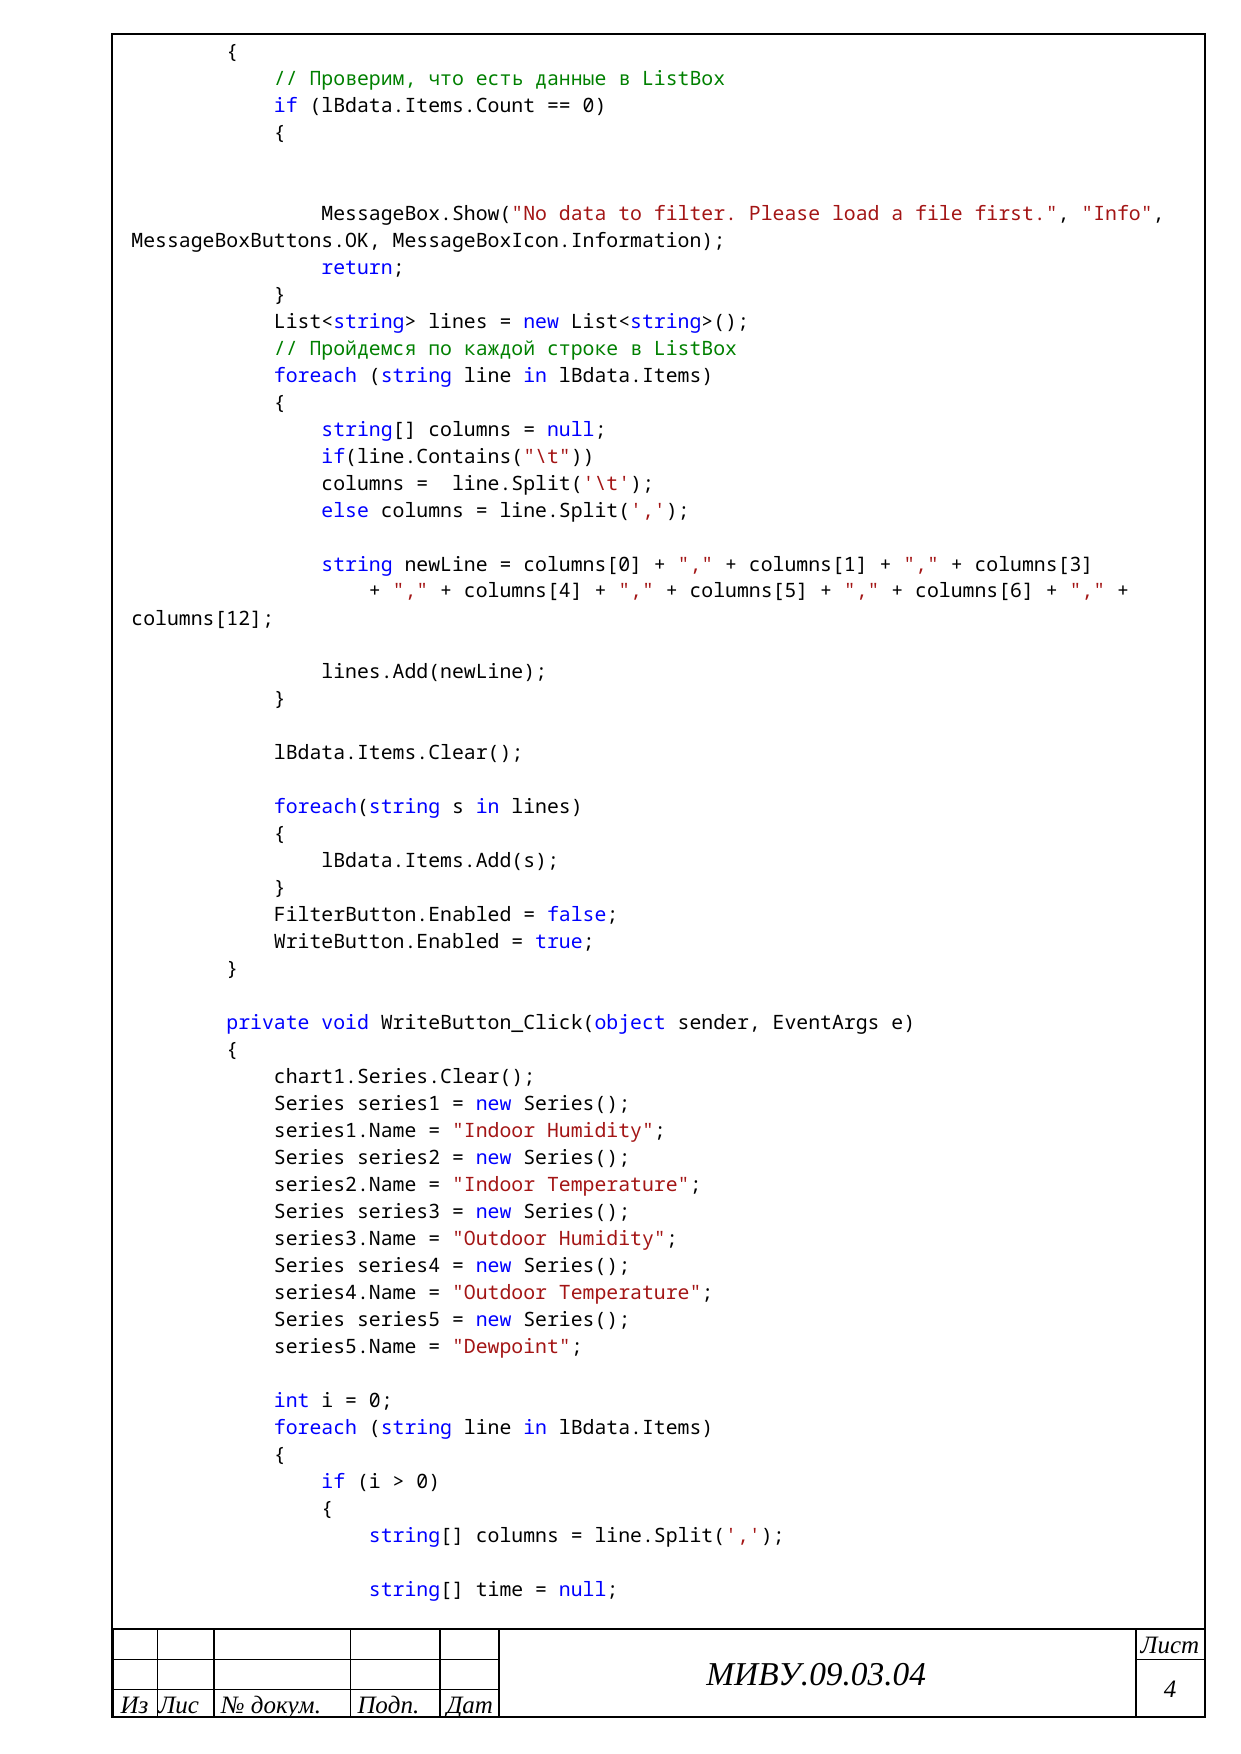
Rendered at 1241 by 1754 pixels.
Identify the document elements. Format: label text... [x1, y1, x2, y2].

text } [131, 954, 1181, 981]
text } [131, 873, 1181, 901]
text { [131, 37, 1181, 64]
text string[] time = null; [131, 1575, 1181, 1602]
text MessageBox.Show("No data to filter. Please load a file first.", "Info", MessageBoxButtons.OK, MessageBoxIcon.Information); [131, 199, 1181, 253]
text { [131, 1494, 1181, 1521]
text int i = 0; [131, 1386, 1181, 1413]
text List<string> lines = new List<string>(); [131, 307, 1181, 334]
text return; [131, 253, 1181, 280]
text { [131, 819, 1181, 847]
text { [131, 1440, 1181, 1467]
text Series series1 = new Series(); [131, 1089, 1181, 1116]
text Series series4 = new Series(); [131, 1251, 1181, 1278]
text { [131, 118, 1181, 145]
text lines.Add(newLine); [131, 658, 1181, 685]
text Series series3 = new Series(); [131, 1197, 1181, 1224]
text lBdata.Items.Clear(); [131, 739, 1181, 766]
text WriteButton.Enabled = true; [131, 927, 1181, 954]
text } [131, 685, 1181, 712]
text // Проверим, что есть данные в ListBox [131, 64, 1181, 91]
text lBdata.Items.Add(s); [131, 847, 1181, 873]
text else columns = line.Split(','); [131, 496, 1181, 523]
text FilterButton.Enabled = false; [131, 901, 1181, 927]
text Series series5 = new Series(); [131, 1305, 1181, 1332]
text { [131, 388, 1181, 415]
text columns = line.Split('\t'); [131, 469, 1181, 496]
text string[] columns = null; [131, 415, 1181, 442]
text series1.Name = "Indoor Humidity"; [131, 1116, 1181, 1143]
text foreach(string s in lines) [131, 793, 1181, 819]
text series4.Name = "Outdoor Temperature"; [131, 1278, 1181, 1305]
text series2.Name = "Indoor Temperature"; [131, 1170, 1181, 1197]
text { [131, 1035, 1181, 1062]
text series3.Name = "Outdoor Humidity"; [131, 1224, 1181, 1251]
text private void WriteButton_Click(object sender, EventArgs e) [131, 1008, 1181, 1035]
text chart1.Series.Clear(); [131, 1062, 1181, 1089]
text } [131, 280, 1181, 307]
text // Пройдемся по каждой строке в ListBox [131, 334, 1181, 361]
text foreach (string line in lBdata.Items) [131, 361, 1181, 388]
text + "," + columns[4] + "," + columns[5] + "," + columns[6] + "," + columns[12]; [131, 577, 1181, 631]
text if (lBdata.Items.Count == 0) [131, 91, 1181, 118]
text Series series2 = new Series(); [131, 1143, 1181, 1170]
text string newLine = columns[0] + "," + columns[1] + "," + columns[3] [131, 550, 1181, 577]
text series5.Name = "Dewpoint"; [131, 1332, 1181, 1359]
text string[] columns = line.Split(','); [131, 1521, 1181, 1548]
text if (i > 0) [131, 1467, 1181, 1494]
text if(line.Contains("\t")) [131, 442, 1181, 469]
text foreach (string line in lBdata.Items) [131, 1413, 1181, 1440]
